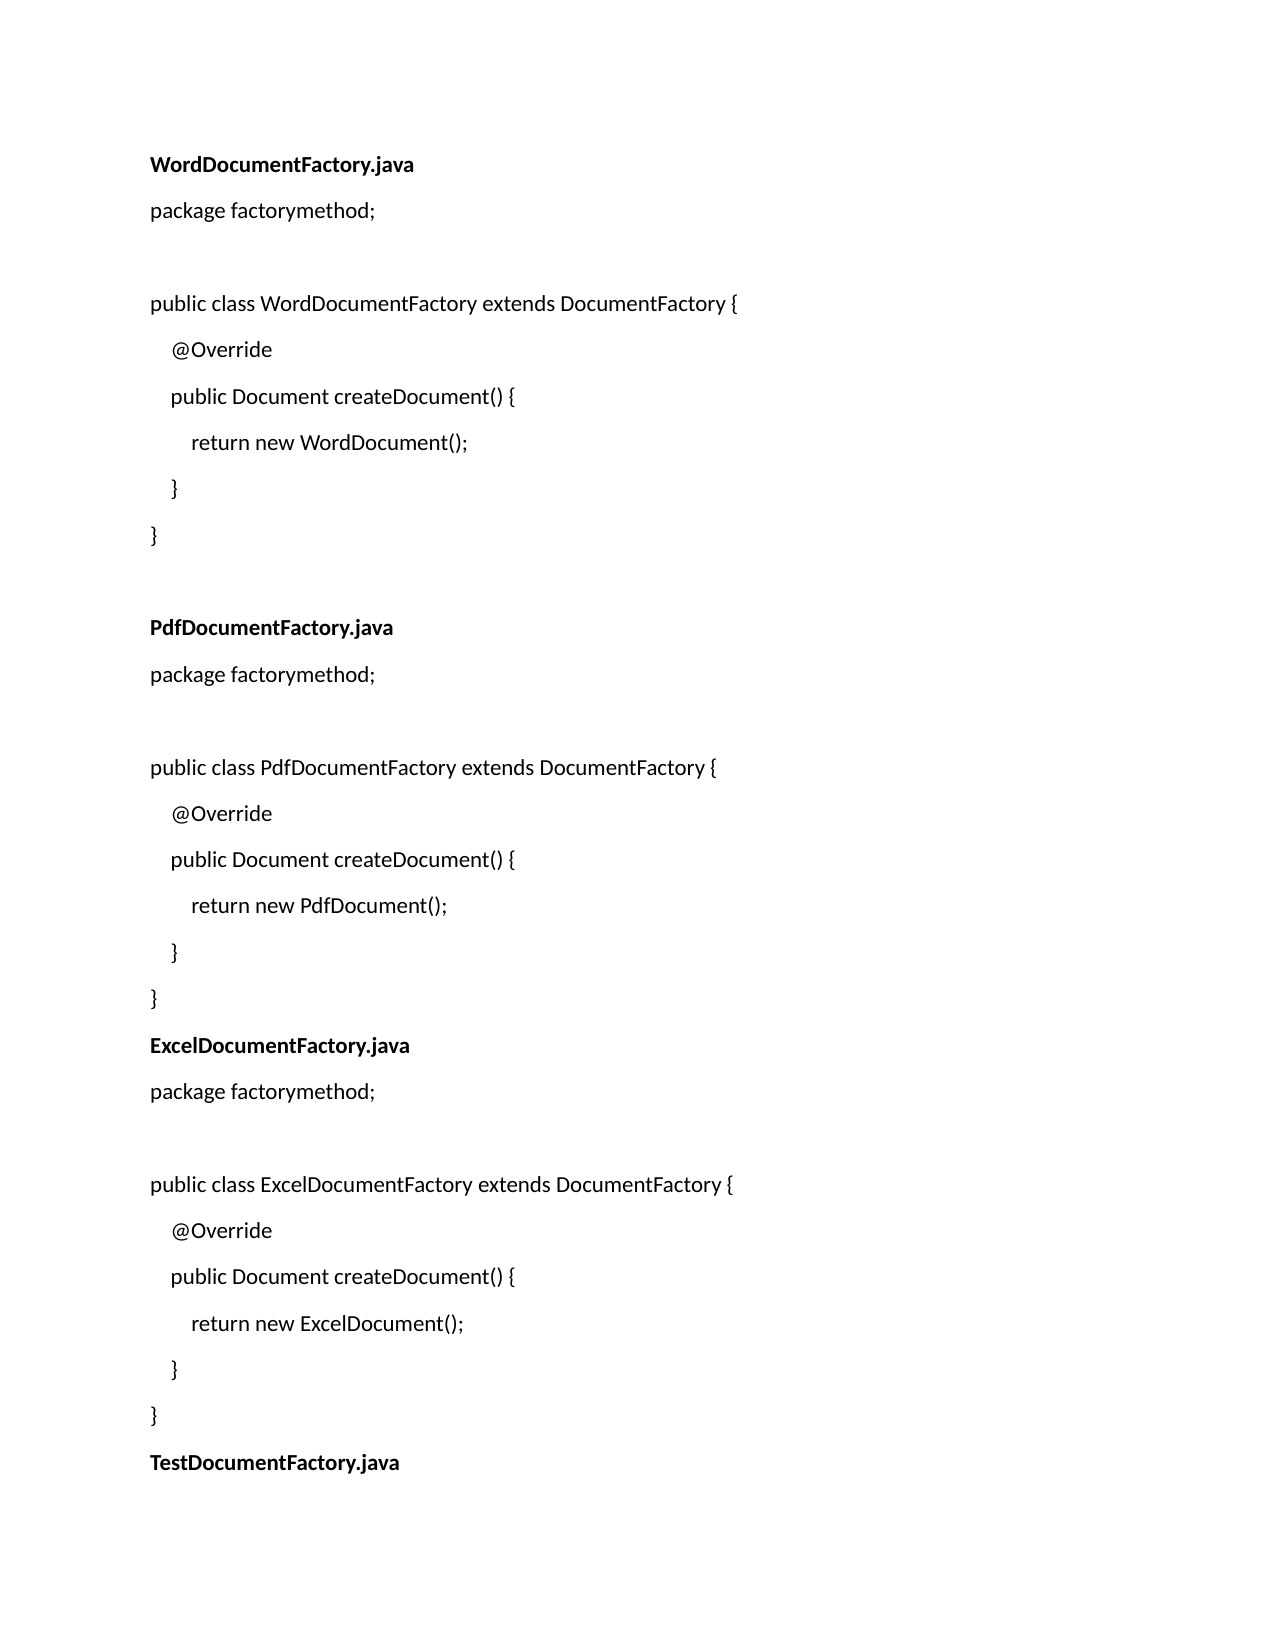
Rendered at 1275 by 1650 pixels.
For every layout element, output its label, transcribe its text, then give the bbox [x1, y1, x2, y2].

text } [150, 984, 1125, 1012]
text } [150, 474, 1125, 502]
text package factorymethod; [150, 196, 1125, 224]
text public class ExcelDocumentFactory extends DocumentFactory { [150, 1170, 1125, 1198]
text } [150, 521, 1125, 549]
text return new PdfDocument(); [150, 892, 1125, 920]
text } [150, 938, 1125, 966]
text @Override [150, 799, 1125, 827]
text public class WordDocumentFactory extends DocumentFactory { [150, 289, 1125, 317]
text public Document createDocument() { [150, 845, 1125, 873]
text @Override [150, 1216, 1125, 1244]
text package factorymethod; [150, 660, 1125, 688]
text WordDocumentFactory.java [150, 150, 1125, 178]
text } [150, 1402, 1125, 1429]
text public Document createDocument() { [150, 382, 1125, 410]
text public class PdfDocumentFactory extends DocumentFactory { [150, 753, 1125, 781]
text @Override [150, 335, 1125, 363]
text ExcelDocumentFactory.java [150, 1031, 1125, 1059]
text TestDocumentFactory.java [150, 1448, 1125, 1476]
text return new WordDocument(); [150, 428, 1125, 456]
text public Document createDocument() { [150, 1262, 1125, 1291]
text return new ExcelDocument(); [150, 1309, 1125, 1337]
text } [150, 1355, 1125, 1383]
text PdfDocumentFactory.java [150, 613, 1125, 642]
text package factorymethod; [150, 1077, 1125, 1105]
